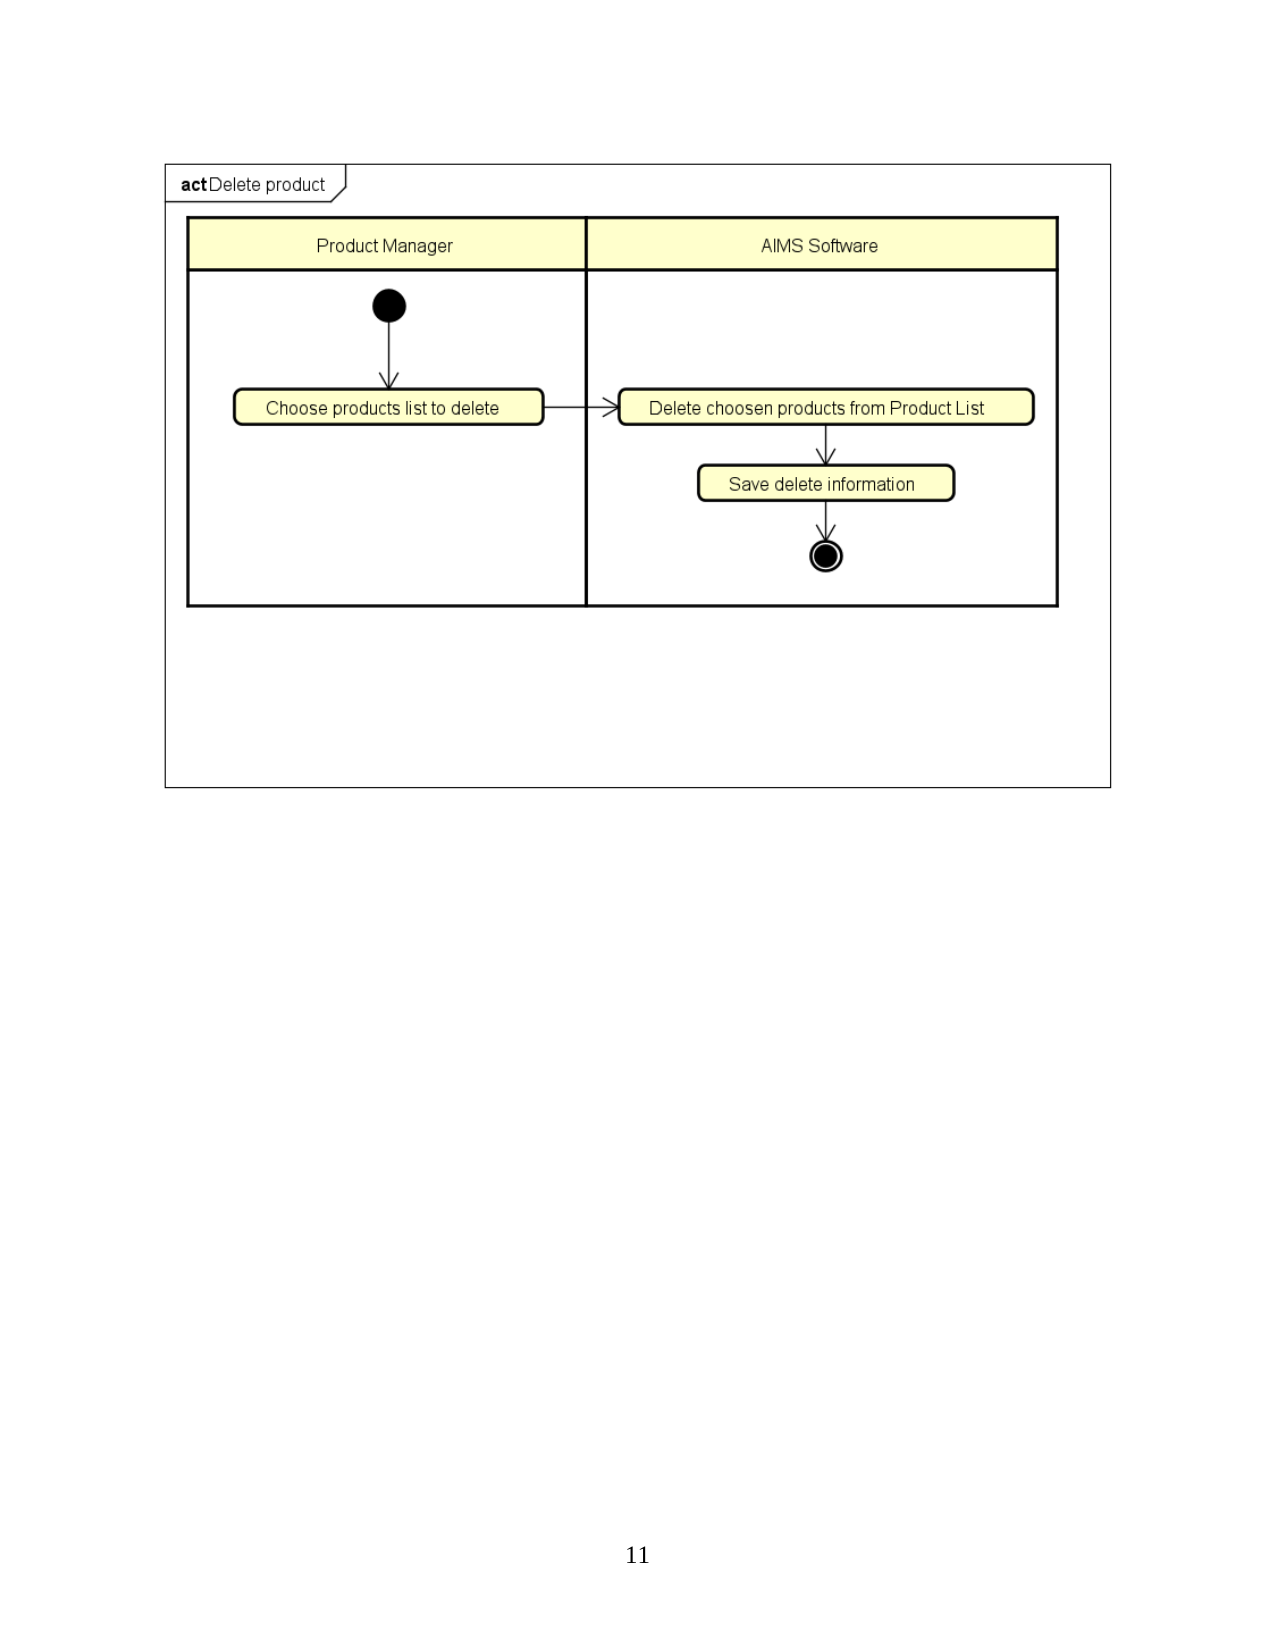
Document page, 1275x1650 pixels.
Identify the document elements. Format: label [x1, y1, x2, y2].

picture [150, 150, 1125, 803]
